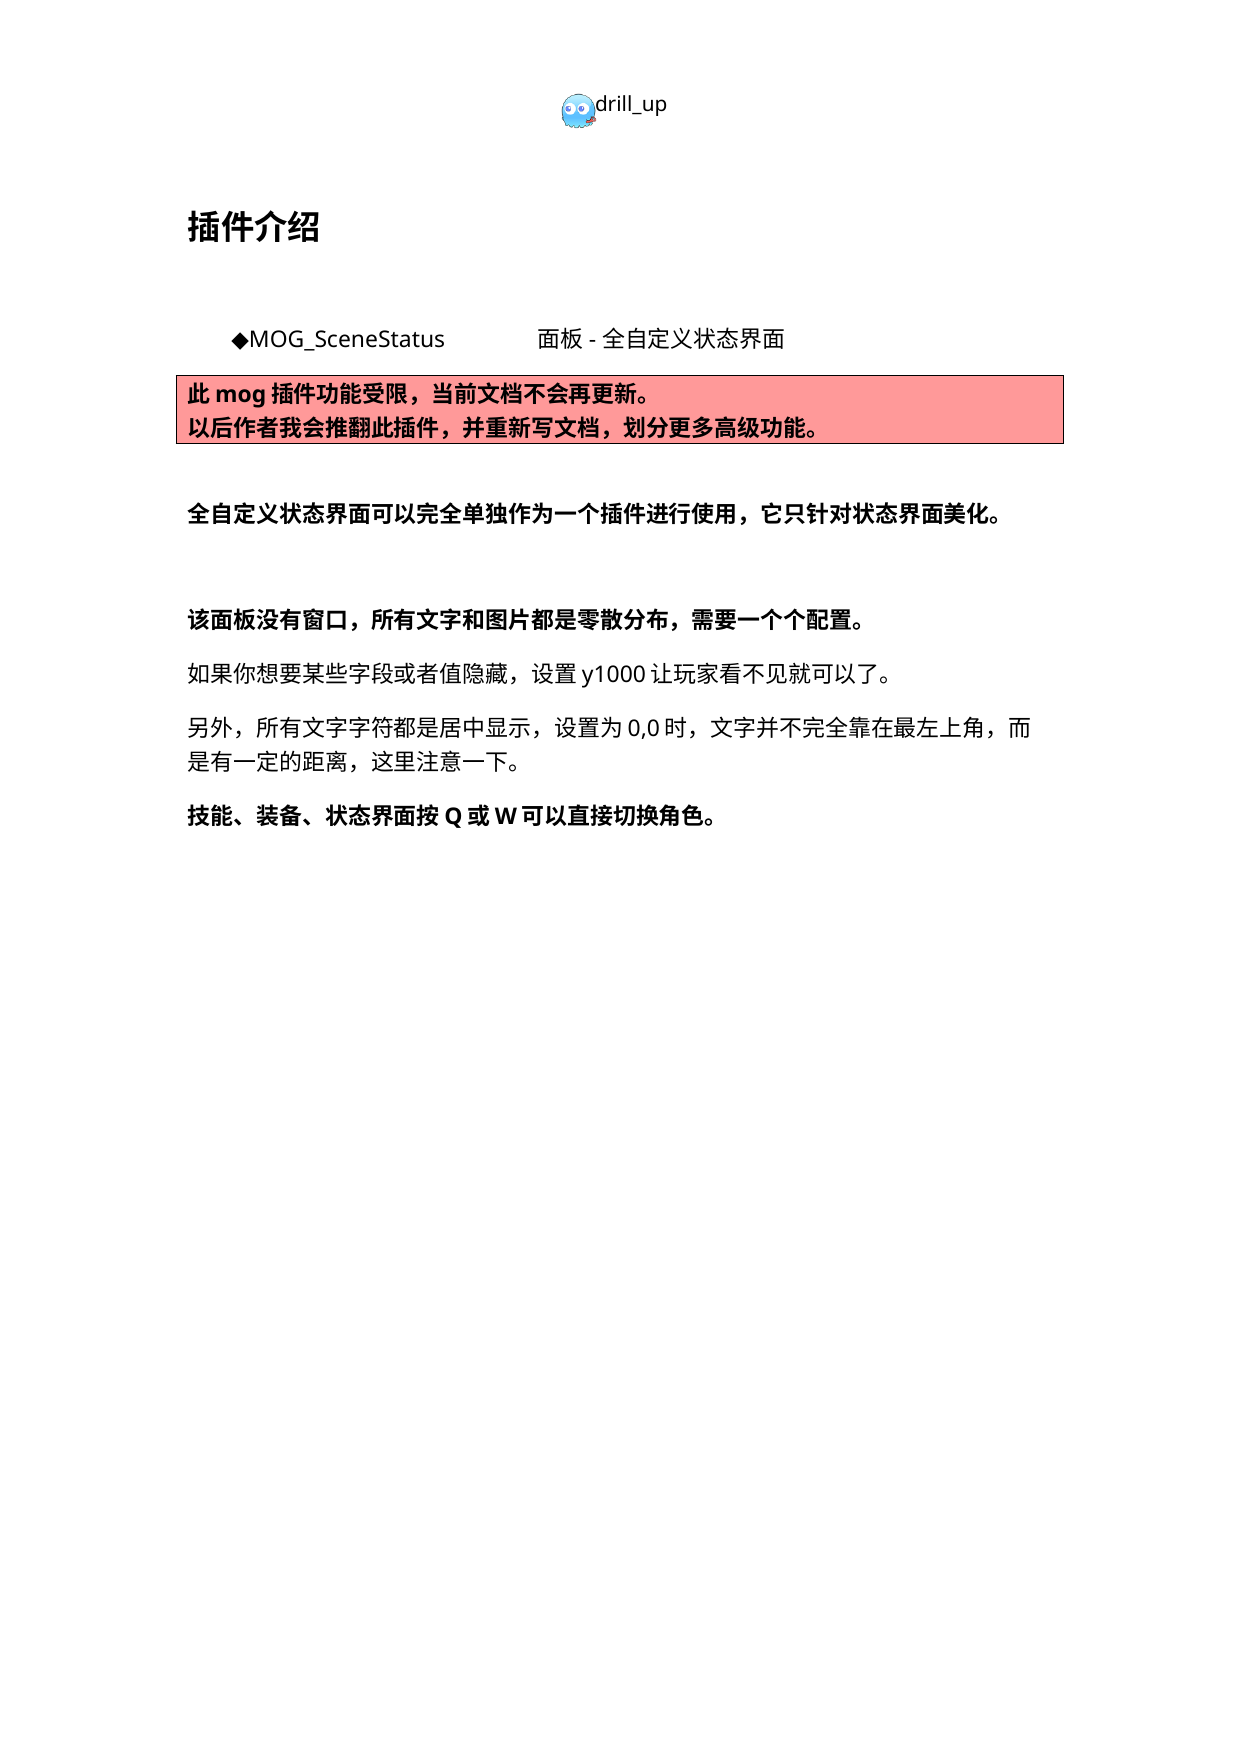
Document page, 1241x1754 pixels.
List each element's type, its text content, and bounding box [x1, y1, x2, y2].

text 如果你想要某些字段或者值隐藏，设置y1000让玩家看不见就可以了。 [187, 656, 1053, 689]
picture [556, 88, 597, 130]
subtitle 插件介绍 [187, 191, 1053, 259]
text 全自定义状态界面可以完全单独作为一个插件进行使用，它只针对状态界面美化。 [187, 496, 1053, 529]
text 另外，所有文字字符都是居中显示，设置为0,0时，文字并不完全靠在最左上角，而是有一定的距离，这里注意一下。 [187, 710, 1053, 777]
text 技能、装备、状态界面按Q或W可以直接切换角色。 [187, 798, 1053, 831]
table_header 此mog插件功能受限，当前文档不会再更新。 以后作者我会推翻此插件，并重新写文档，划分更多高级功能。 [177, 376, 1063, 443]
text 该面板没有窗口，所有文字和图片都是零散分布，需要一个个配置。 [187, 602, 1053, 635]
text ◆MOG_SceneStatus 面板 - 全自定义状态界面 [187, 321, 1053, 354]
